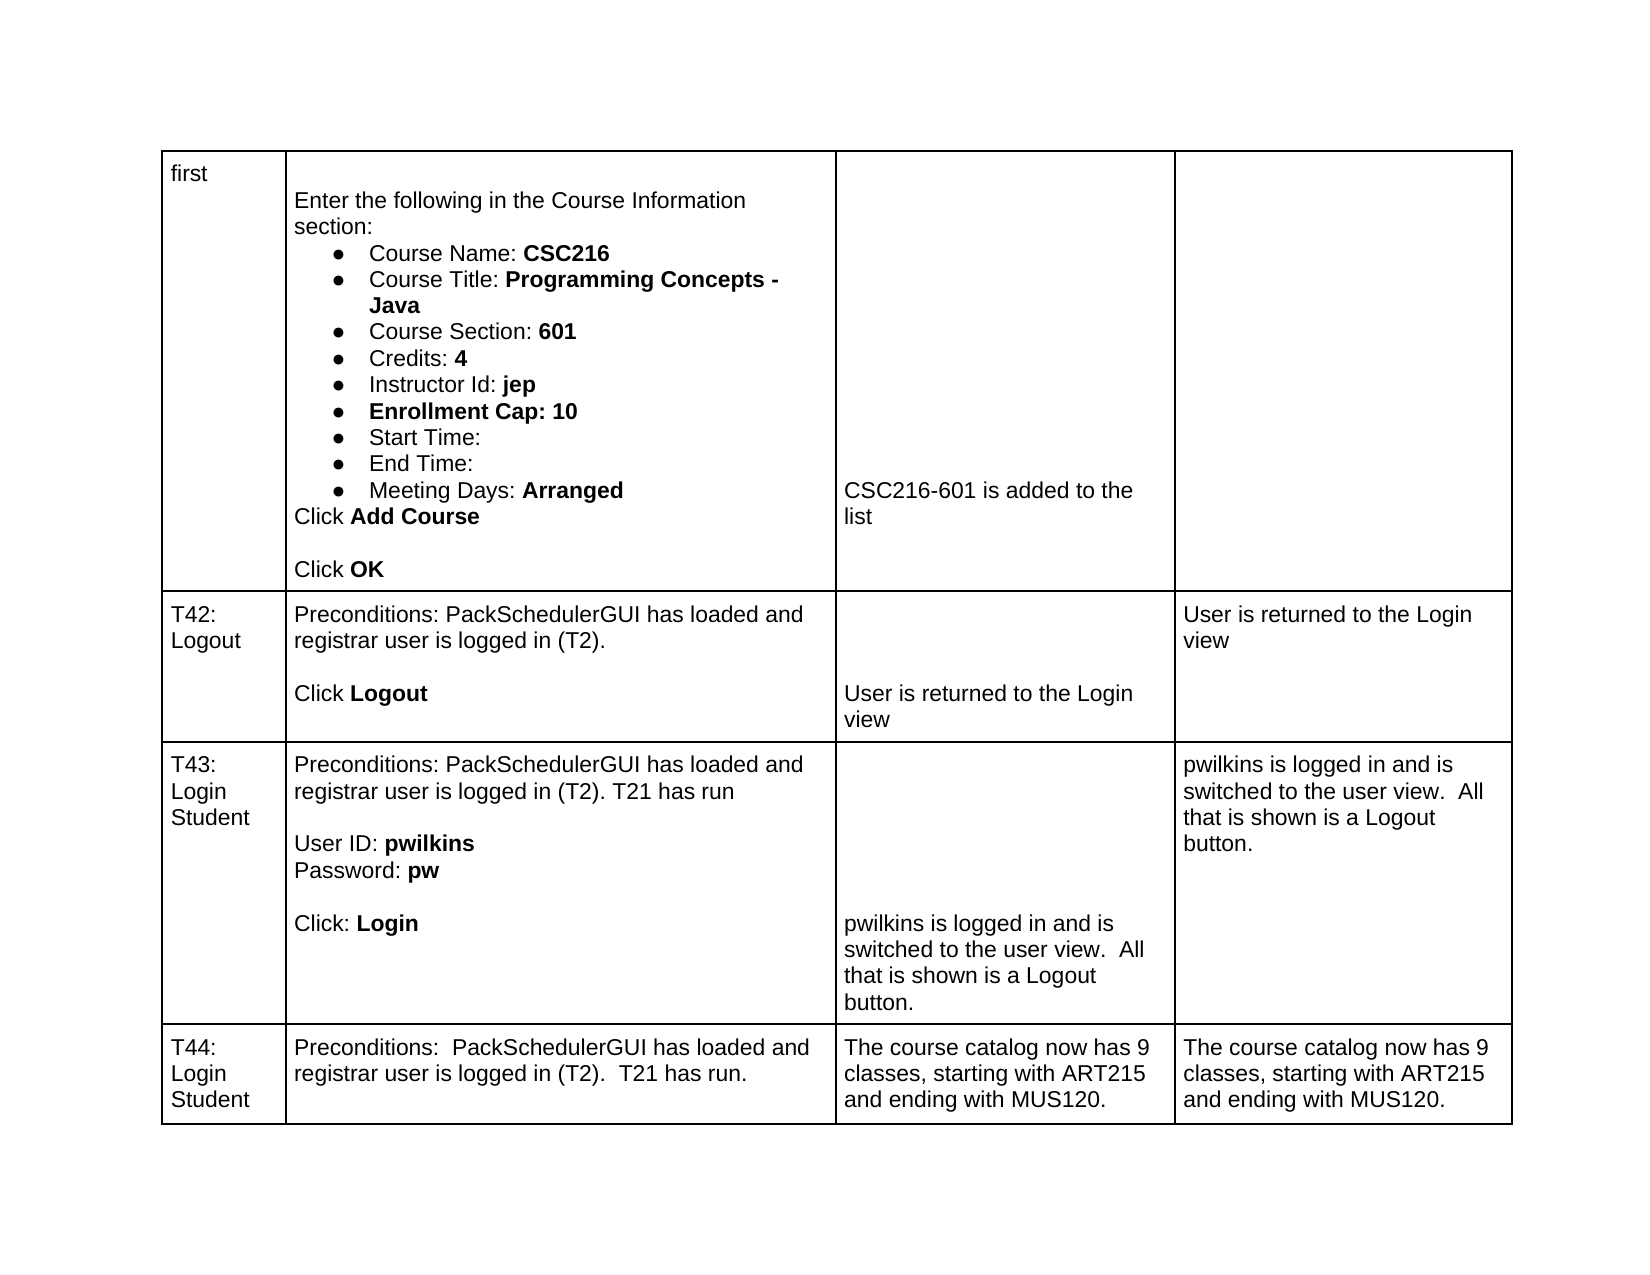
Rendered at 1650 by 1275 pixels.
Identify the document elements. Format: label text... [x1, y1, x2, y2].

table_cell T43: Login Student [163, 743, 285, 1023]
table_cell User is returned to the Login view [837, 592, 1174, 741]
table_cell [837, 1025, 1174, 1123]
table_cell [287, 152, 835, 590]
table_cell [287, 1025, 835, 1123]
table_cell User is returned to the Login view [1176, 592, 1511, 741]
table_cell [1176, 1025, 1511, 1123]
table_cell Preconditions: PackSchedulerGUI has loaded and registrar user is logged in (T2). Click Logout [287, 592, 835, 741]
table_cell pwilkins is logged in and is switched to the user view. All that is shown is a Logout button. [837, 743, 1174, 1023]
table_cell T42: Logout [163, 592, 285, 741]
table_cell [163, 1025, 285, 1123]
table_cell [163, 152, 285, 590]
table_cell Preconditions: PackSchedulerGUI has loaded and registrar user is logged in (T2). T21 has run User ID: pwilkins Password: pw Click: Login [287, 743, 835, 1023]
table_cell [837, 152, 1174, 590]
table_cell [1176, 152, 1511, 590]
table_cell pwilkins is logged in and is switched to the user view. All that is shown is a Logout button. [1176, 743, 1511, 1023]
